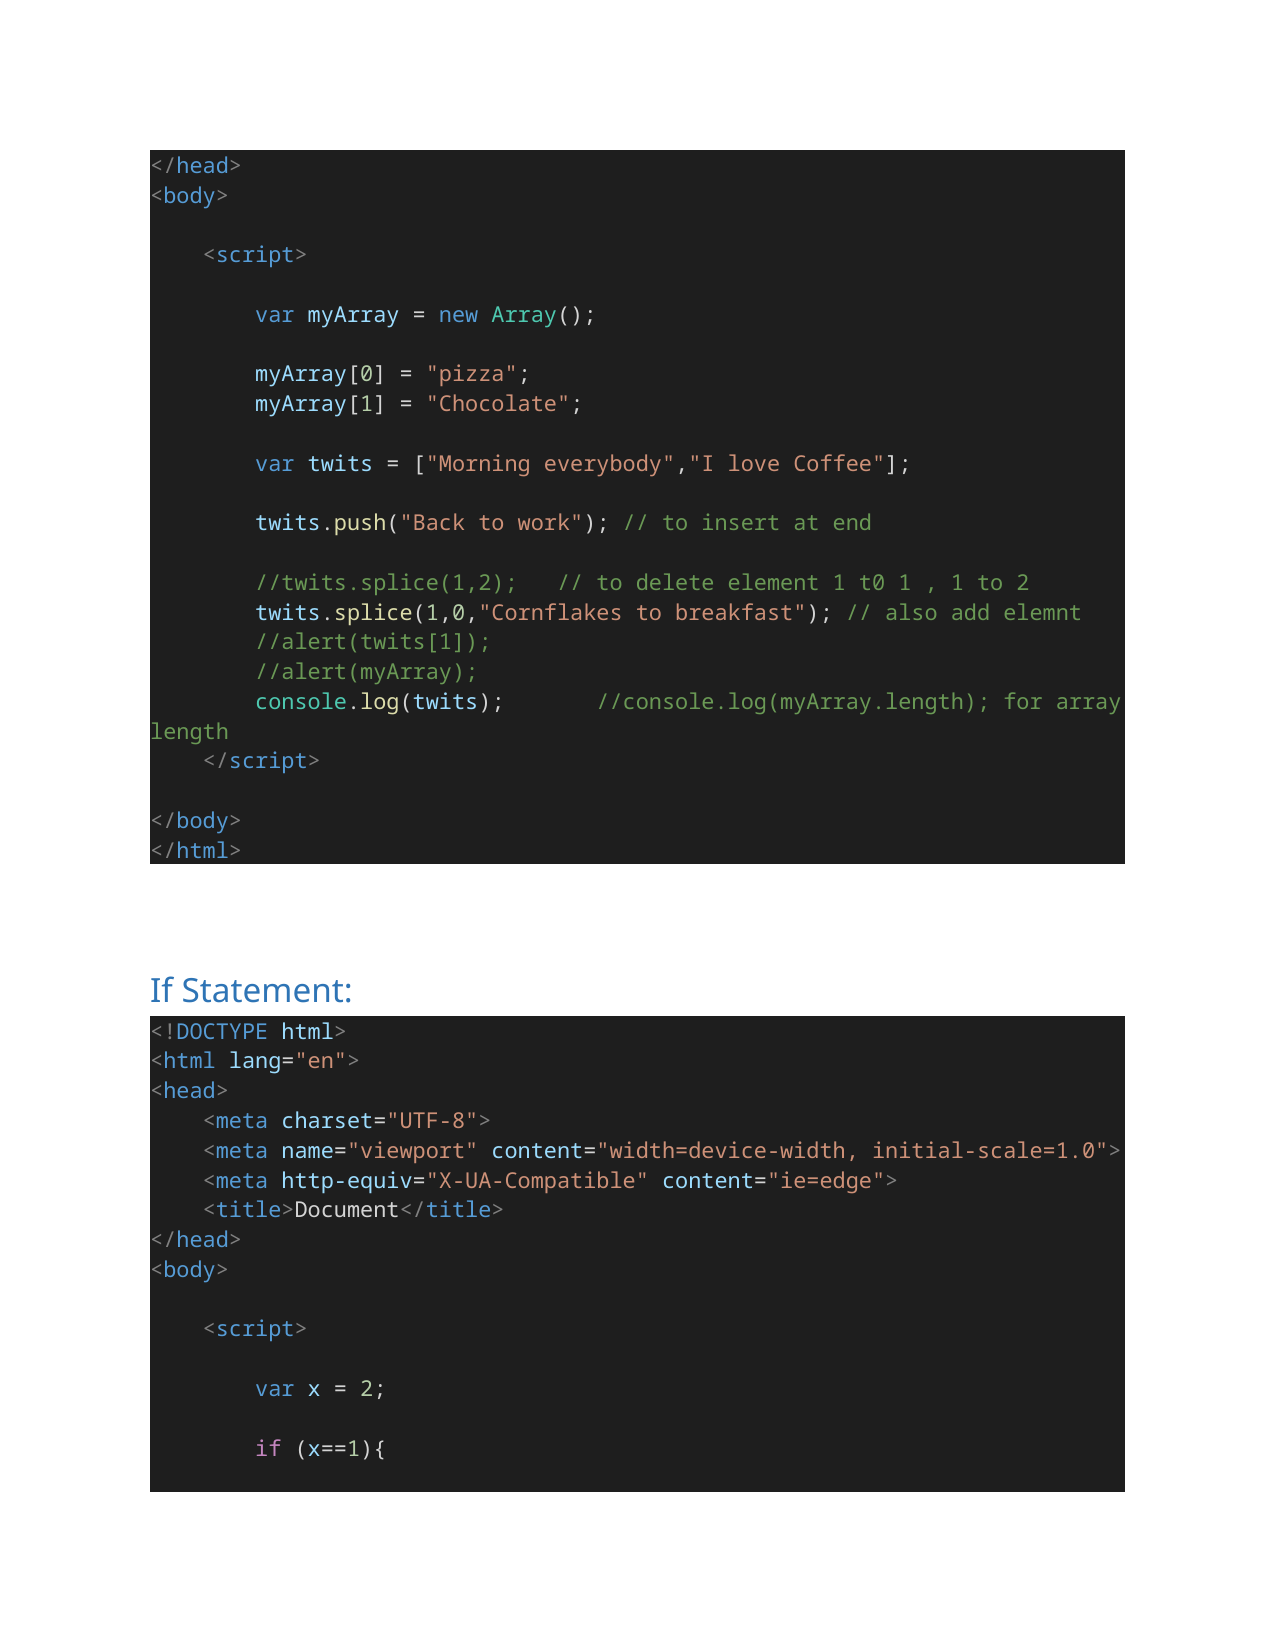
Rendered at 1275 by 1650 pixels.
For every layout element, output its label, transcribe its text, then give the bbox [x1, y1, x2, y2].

text //twits.splice(1,2); // to delete element 1 t0 1 , 1 to 2 [150, 567, 1125, 597]
subtitle If Statement: [150, 967, 1125, 1012]
text //alert(twits[1]); [150, 626, 1125, 656]
text <meta charset="UTF-8"> [150, 1105, 1125, 1135]
text var twits = ["Morning everybody","I love Coffee"]; [150, 448, 1125, 477]
text //alert(myArray); [150, 656, 1125, 686]
text myArray[0] = "pizza"; [150, 358, 1125, 388]
text <meta http-equiv="X-UA-Compatible" content="ie=edge"> [150, 1164, 1125, 1194]
text twits.splice(1,0,"Cornflakes to breakfast"); // also add elemnt [150, 597, 1125, 626]
text if (x==1){ [150, 1432, 1125, 1462]
text </body> [150, 805, 1125, 835]
text console.log(twits); //console.log(myArray.length); for array length [150, 686, 1125, 746]
text </head> [150, 150, 1125, 180]
text myArray[1] = "Chocolate"; [150, 388, 1125, 418]
text var x = 2; [150, 1373, 1125, 1403]
text <!DOCTYPE html> [150, 1016, 1125, 1045]
text var myArray = new Array(); [150, 299, 1125, 329]
text </html> [150, 835, 1125, 864]
text <body> [150, 180, 1125, 209]
text <script> [150, 239, 1125, 269]
text twits.push("Back to work"); // to insert at end [150, 507, 1125, 537]
text <body> [150, 1254, 1125, 1284]
text </head> [150, 1224, 1125, 1254]
text <meta name="viewport" content="width=device-width, initial-scale=1.0"> [150, 1135, 1125, 1164]
text <script> [150, 1313, 1125, 1343]
text <head> [150, 1075, 1125, 1105]
text <html lang="en"> [150, 1045, 1125, 1075]
text <title>Document</title> [150, 1194, 1125, 1224]
text </script> [150, 746, 1125, 775]
